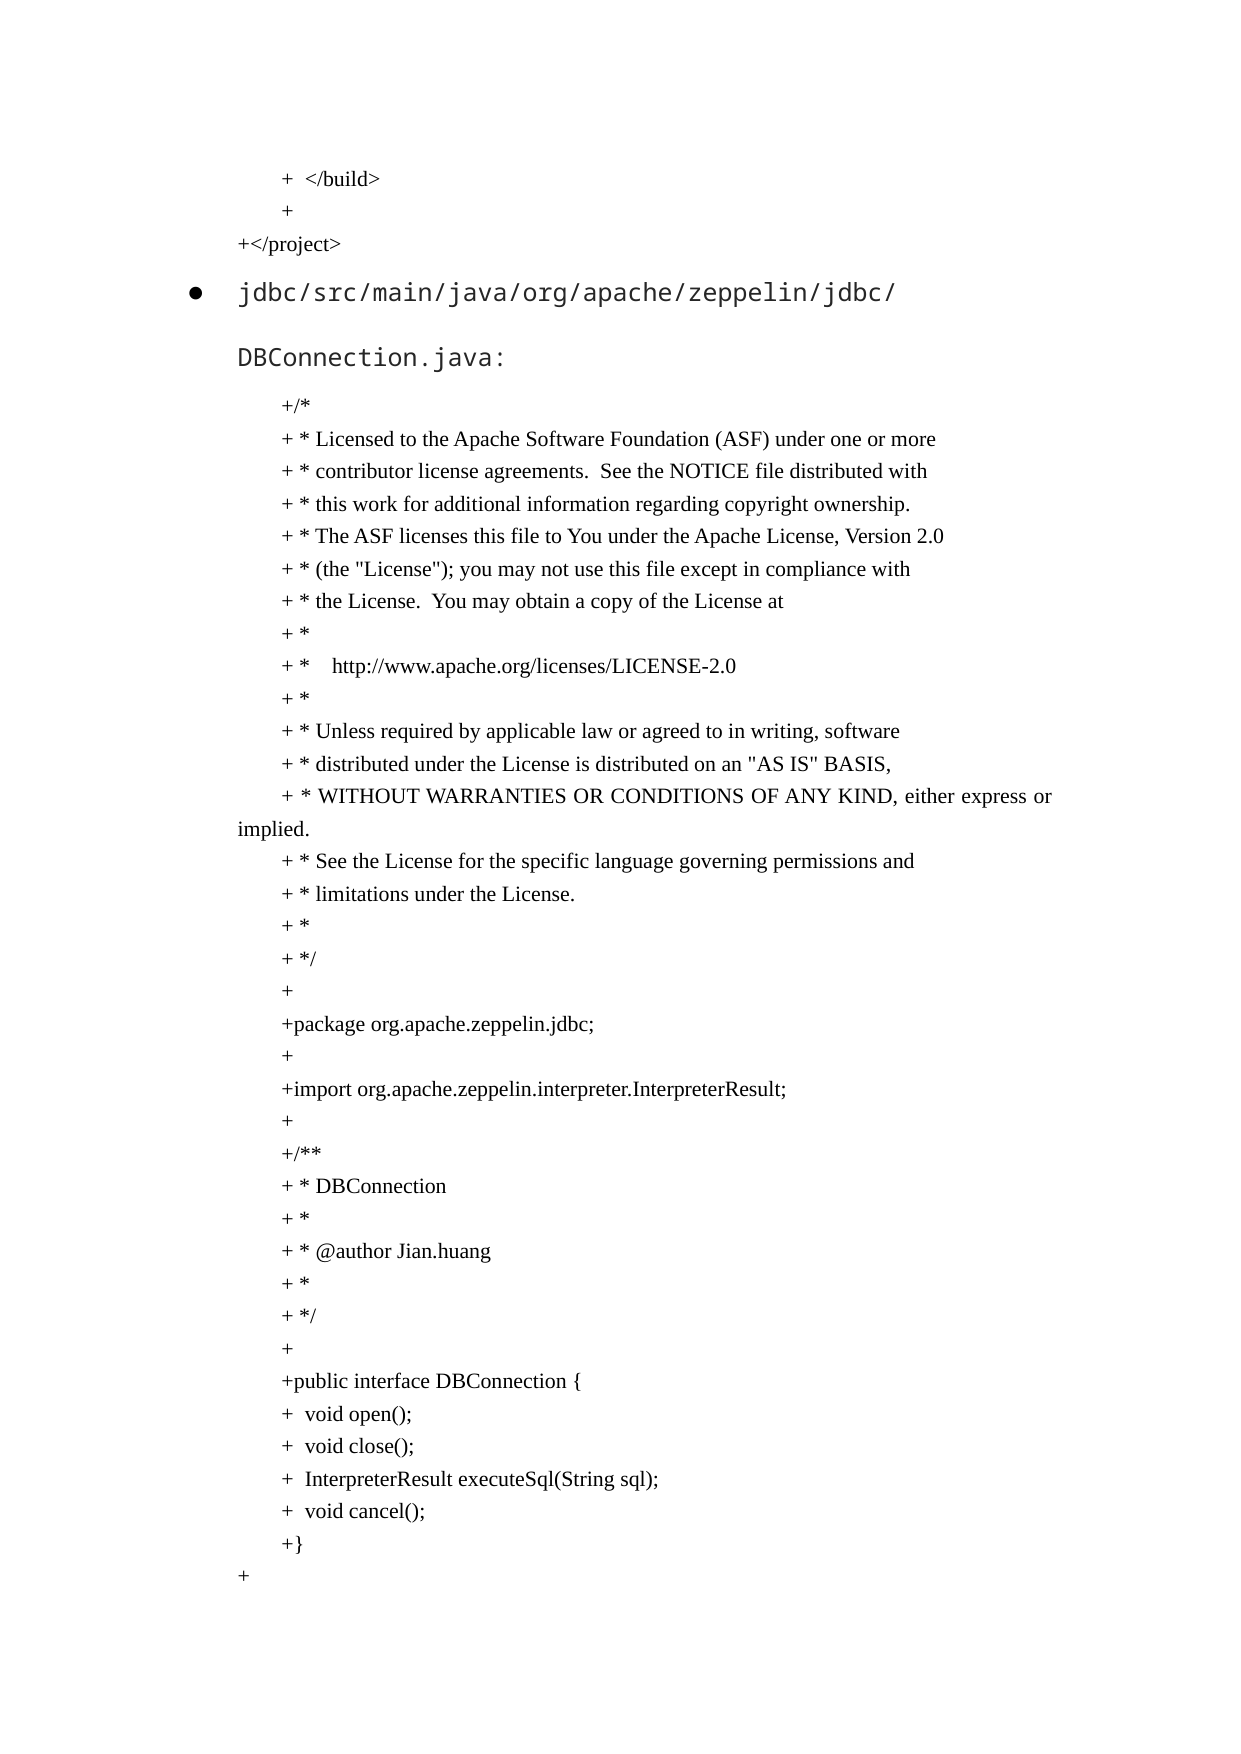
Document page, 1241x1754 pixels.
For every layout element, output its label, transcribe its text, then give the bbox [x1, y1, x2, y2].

list + * this work for additional information regarding copyright ownership. [237, 487, 1053, 519]
list + * limitations under the License. [237, 877, 1053, 909]
list +} [237, 1527, 1053, 1559]
list + */ [237, 1299, 1053, 1332]
list + * Licensed to the Apache Software Foundation (ASF) under one or more [237, 422, 1053, 454]
list +/** [237, 1137, 1053, 1169]
list + [237, 1332, 1053, 1364]
list + [237, 1559, 1053, 1592]
list +</project> [237, 227, 1053, 259]
list + * contributor license agreements. See the NOTICE file distributed with [237, 454, 1053, 487]
list +import org.apache.zeppelin.interpreter.InterpreterResult; [237, 1072, 1053, 1104]
list + * [237, 1202, 1053, 1234]
list + * The ASF licenses this file to You under the Apache License, Version 2.0 [237, 519, 1053, 552]
list + * [237, 617, 1053, 649]
list + * http://www.apache.org/licenses/LICENSE-2.0 [237, 649, 1053, 682]
list + </build> [237, 162, 1053, 194]
list + void open(); [237, 1397, 1053, 1429]
list + [237, 1039, 1053, 1072]
list + void cancel(); [237, 1494, 1053, 1527]
list + * the License. You may obtain a copy of the License at [237, 584, 1053, 617]
list + [237, 974, 1053, 1007]
list + * See the License for the specific language governing permissions and [237, 844, 1053, 877]
list +/* [237, 389, 1053, 422]
list + [237, 1104, 1053, 1137]
list + * [237, 1267, 1053, 1299]
list + * [237, 909, 1053, 942]
list jdbc/src/main/java/org/apache/zeppelin/jdbc/DBConnection.java: [187, 259, 1053, 389]
list + * WITHOUT WARRANTIES OR CONDITIONS OF ANY KIND, either express or implied. [237, 779, 1053, 844]
list + * DBConnection [237, 1169, 1053, 1202]
list + void close(); [237, 1429, 1053, 1462]
list + InterpreterResult executeSql(String sql); [237, 1462, 1053, 1494]
list + */ [237, 942, 1053, 974]
list +package org.apache.zeppelin.jdbc; [237, 1007, 1053, 1039]
list + [237, 194, 1053, 227]
list +public interface DBConnection { [237, 1364, 1053, 1397]
list + * Unless required by applicable law or agreed to in writing, software [237, 714, 1053, 747]
list + * [237, 682, 1053, 714]
list + * @author Jian.huang [237, 1234, 1053, 1267]
list + * distributed under the License is distributed on an "AS IS" BASIS, [237, 747, 1053, 779]
list + * (the "License"); you may not use this file except in compliance with [237, 552, 1053, 584]
